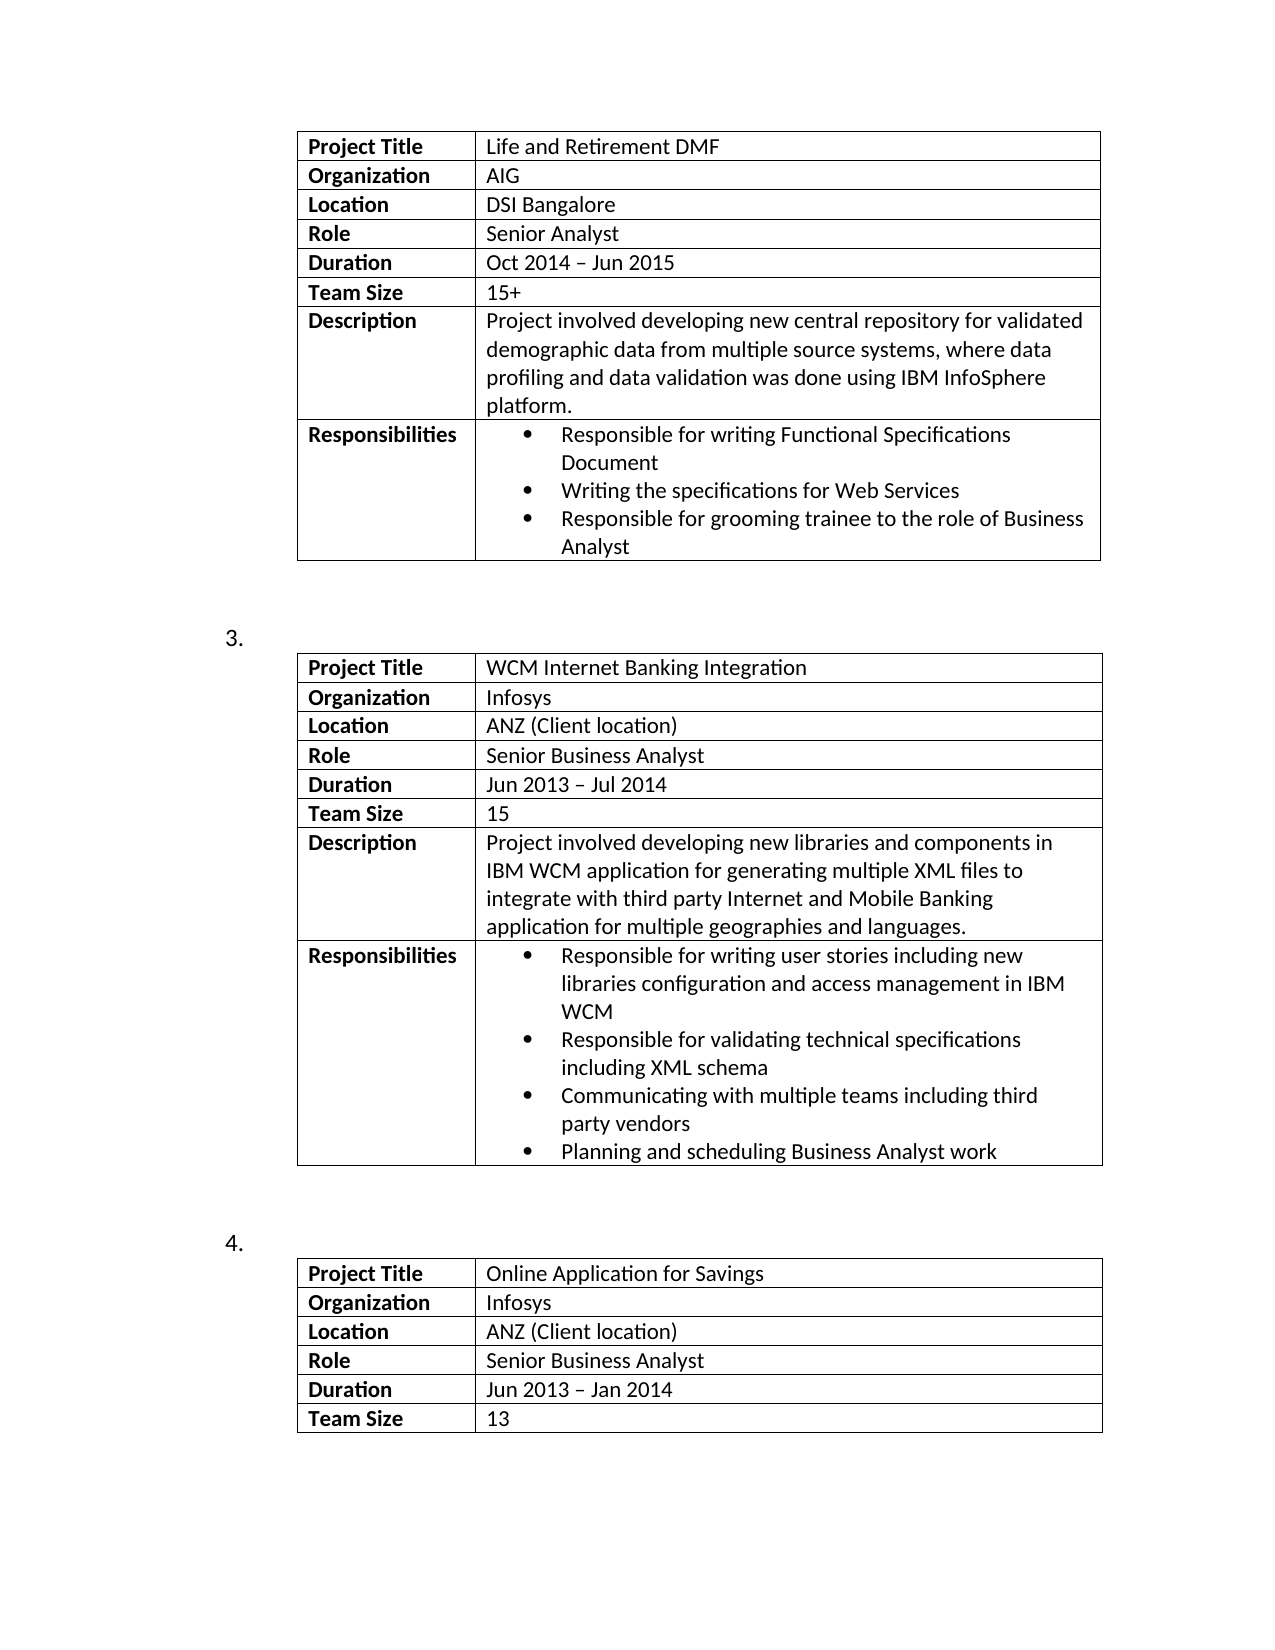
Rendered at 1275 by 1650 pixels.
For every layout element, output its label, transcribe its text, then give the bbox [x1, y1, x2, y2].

table_cell Jun 2013 – Jan 2014 [476, 1375, 1102, 1403]
table_header WCM Internet Banking Integration [476, 654, 1102, 682]
table_cell Project involved developing new libraries and components in IBM WCM application for generating multiple XML files to integrate with third party Internet and Mobile Banking application for multiple geographies and languages. [476, 828, 1102, 940]
table_cell Senior Business Analyst [476, 1346, 1102, 1374]
table_cell Location [298, 712, 475, 740]
table_cell Senior Business Analyst [476, 741, 1102, 769]
table_cell Role [298, 220, 475, 247]
table_cell Organization [298, 683, 475, 711]
table_cell Duration [298, 770, 475, 798]
table_cell Team Size [298, 1404, 475, 1432]
table_cell Team Size [298, 278, 475, 306]
table_cell DSI Bangalore [476, 190, 1100, 218]
table_cell Location [298, 1317, 475, 1345]
table_cell Oct 2014 – Jun 2015 [476, 249, 1100, 277]
table_cell Description [298, 307, 475, 419]
table_cell ANZ (Client location) [476, 1317, 1102, 1345]
table_cell Description [298, 828, 475, 940]
table_cell 15 [476, 799, 1102, 827]
table_cell Responsibilities [298, 941, 475, 1165]
table_cell Infosys [476, 683, 1102, 711]
table_cell Senior Analyst [476, 220, 1100, 247]
table_cell Location [298, 190, 475, 218]
table_cell Team Size [298, 799, 475, 827]
table_header Project Title [298, 654, 475, 682]
table_cell Responsibilities [298, 420, 475, 560]
table_header Online Application for Savings [476, 1259, 1102, 1287]
table_cell Role [298, 1346, 475, 1374]
table_cell Organization [298, 1288, 475, 1316]
table_cell 13 [476, 1404, 1102, 1432]
table_cell Infosys [476, 1288, 1102, 1316]
table_header Project Title [298, 132, 475, 160]
table_cell Duration [298, 1375, 475, 1403]
table_cell Responsible for writing user stories including new libraries configuration and access management in IBM WCM Responsible for validating technical specifications including XML schema Communicating with multiple teams including third party vendors Planning and scheduling Business Analyst work [476, 941, 1102, 1165]
table_cell ANZ (Client location) [476, 712, 1102, 740]
table_cell Responsible for writing Functional Specifications Document Writing the specifications for Web Services Responsible for grooming trainee to the role of Business Analyst [476, 420, 1100, 560]
table_header Life and Retirement DMF [476, 132, 1100, 160]
table_cell 15+ [476, 278, 1100, 306]
table_cell Project involved developing new central repository for validated demographic data from multiple source systems, where data profiling and data validation was done using IBM InfoSphere platform. [476, 307, 1100, 419]
table_cell AIG [476, 161, 1100, 189]
table_cell Duration [298, 249, 475, 277]
table_cell Role [298, 741, 475, 769]
table_cell Jun 2013 – Jul 2014 [476, 770, 1102, 798]
table_cell Organization [298, 161, 475, 189]
table_header Project Title [298, 1259, 475, 1287]
